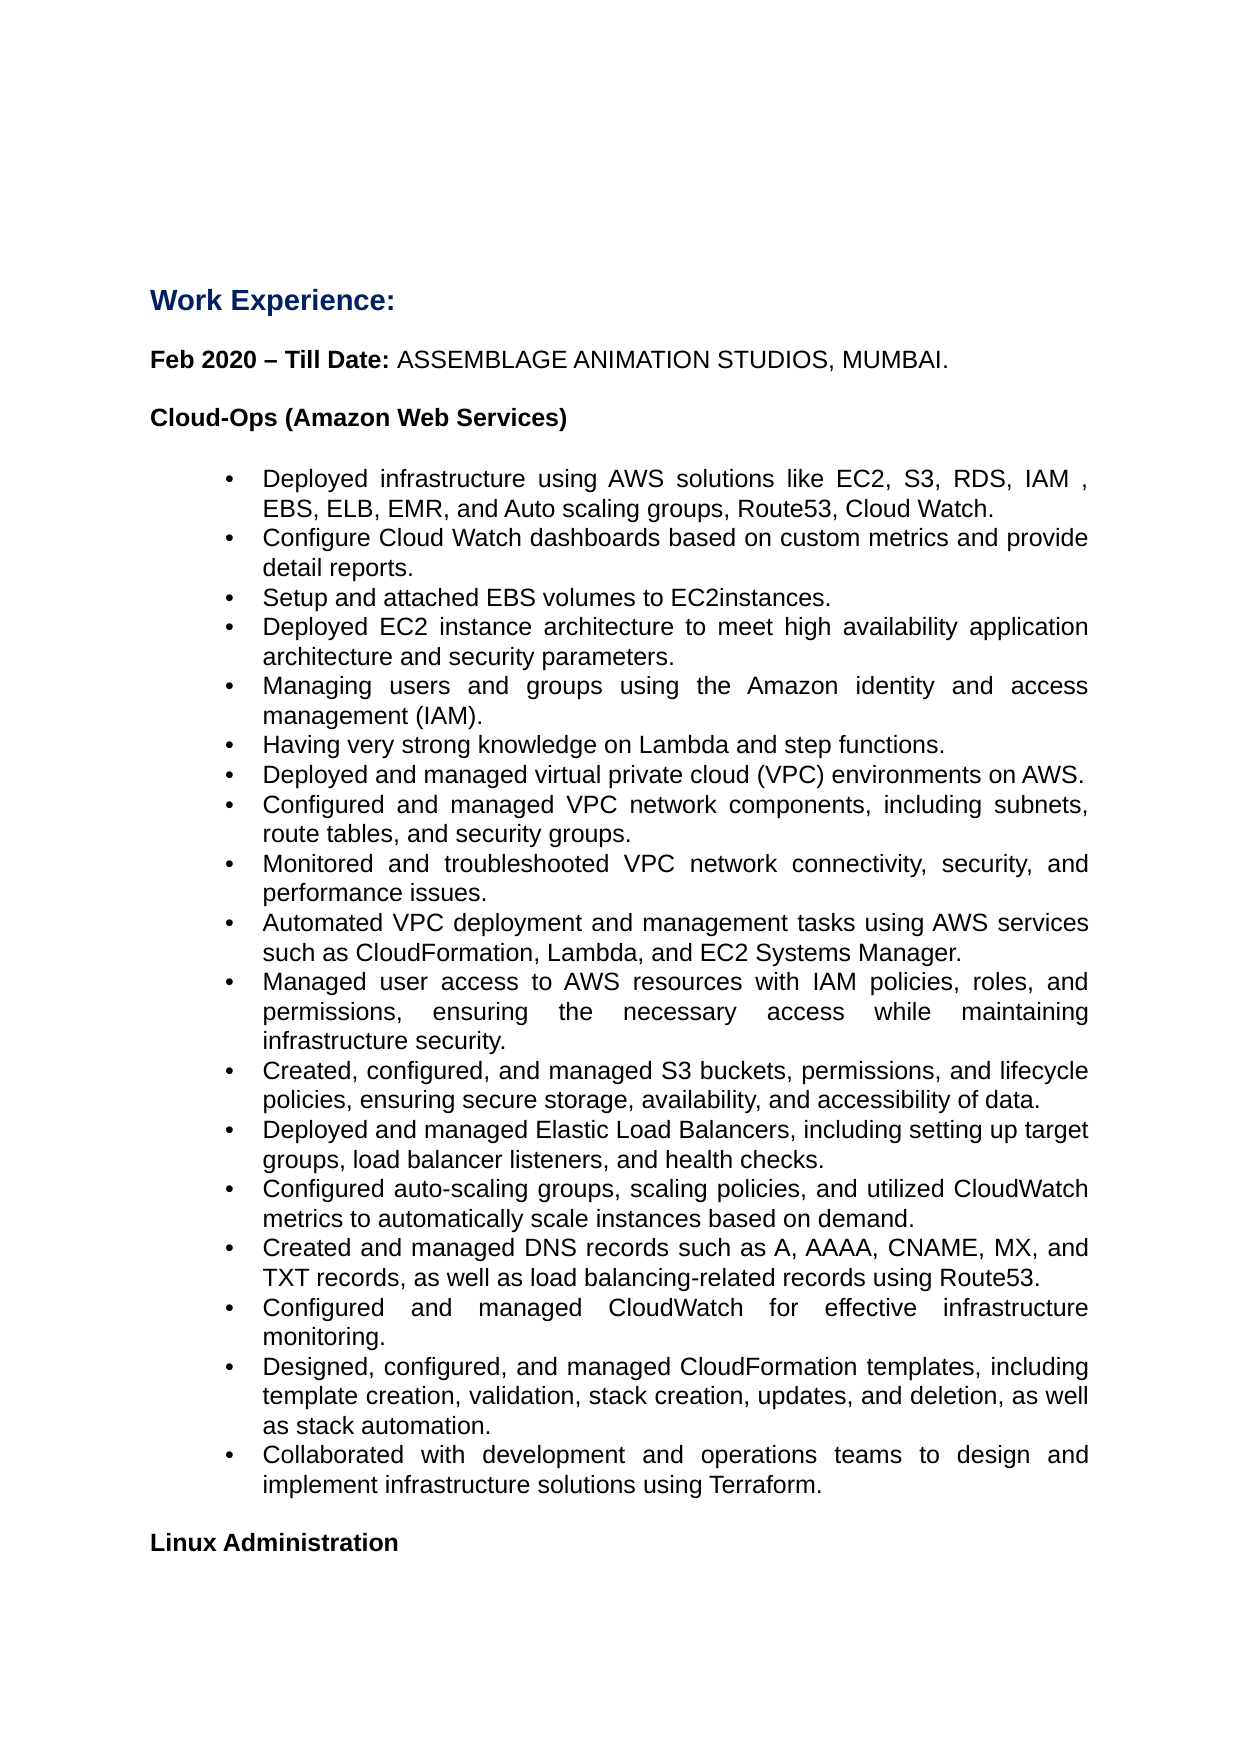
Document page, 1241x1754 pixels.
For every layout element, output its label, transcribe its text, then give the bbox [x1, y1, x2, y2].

list Monitored and troubleshooted VPC network connectivity, security, and performance issues. [225, 849, 1090, 907]
text Work Experience: [150, 283, 1090, 317]
list Deployed and managed Elastic Load Balancers, including setting up target groups, load balancer listeners, and health checks. [225, 1115, 1090, 1173]
list Managed user access to AWS resources with IAM policies, roles, and permissions, ensuring the necessary access while maintaining infrastructure security. [225, 967, 1090, 1055]
text Feb 2020 – Till Date: ASSEMBLAGE ANIMATION STUDIOS, MUMBAI. [150, 345, 1090, 374]
list Created, configured, and managed S3 buckets, permissions, and lifecycle policies, ensuring secure storage, availability, and accessibility of data. [225, 1056, 1090, 1114]
list Deployed and managed virtual private cloud (VPC) environments on AWS. [225, 760, 1090, 789]
text Cloud-Ops (Amazon Web Services) [150, 403, 716, 432]
list Designed, configured, and managed CloudFormation templates, including template creation, validation, stack creation, updates, and deletion, as well as stack automation. [225, 1352, 1090, 1439]
list Deployed EC2 instance architecture to meet high availability application architecture and security parameters. [225, 612, 1090, 670]
text Linux Administration [150, 1528, 716, 1557]
list Created and managed DNS records such as A, AAAA, CNAME, MX, and TXT records, as well as load balancing-related records using Route53. [225, 1233, 1090, 1292]
list Managing users and groups using the Amazon identity and access management (IAM). [225, 671, 1090, 729]
list Configured auto-scaling groups, scaling policies, and utilized CloudWatch metrics to automatically scale instances based on demand. [225, 1174, 1090, 1232]
list Collaborated with development and operations teams to design and implement infrastructure solutions using Terraform. [225, 1440, 1090, 1499]
list Automated VPC deployment and management tasks using AWS services such as CloudFormation, Lambda, and EC2 Systems Manager. [225, 908, 1090, 966]
list Deployed infrastructure using AWS solutions like EC2, S3, RDS, IAM , EBS, ELB, EMR, and Auto scaling groups, Route53, Cloud Watch. [225, 464, 1090, 522]
list Setup and attached EBS volumes to EC2instances. [225, 582, 1090, 611]
list Configured and managed CloudWatch for effective infrastructure monitoring. [225, 1292, 1090, 1351]
list Configured and managed VPC network components, including subnets, route tables, and security groups. [225, 789, 1090, 848]
list Having very strong knowledge on Lambda and step functions. [225, 730, 1090, 759]
list Configure Cloud Watch dashboards based on custom metrics and provide detail reports. [225, 523, 1090, 582]
